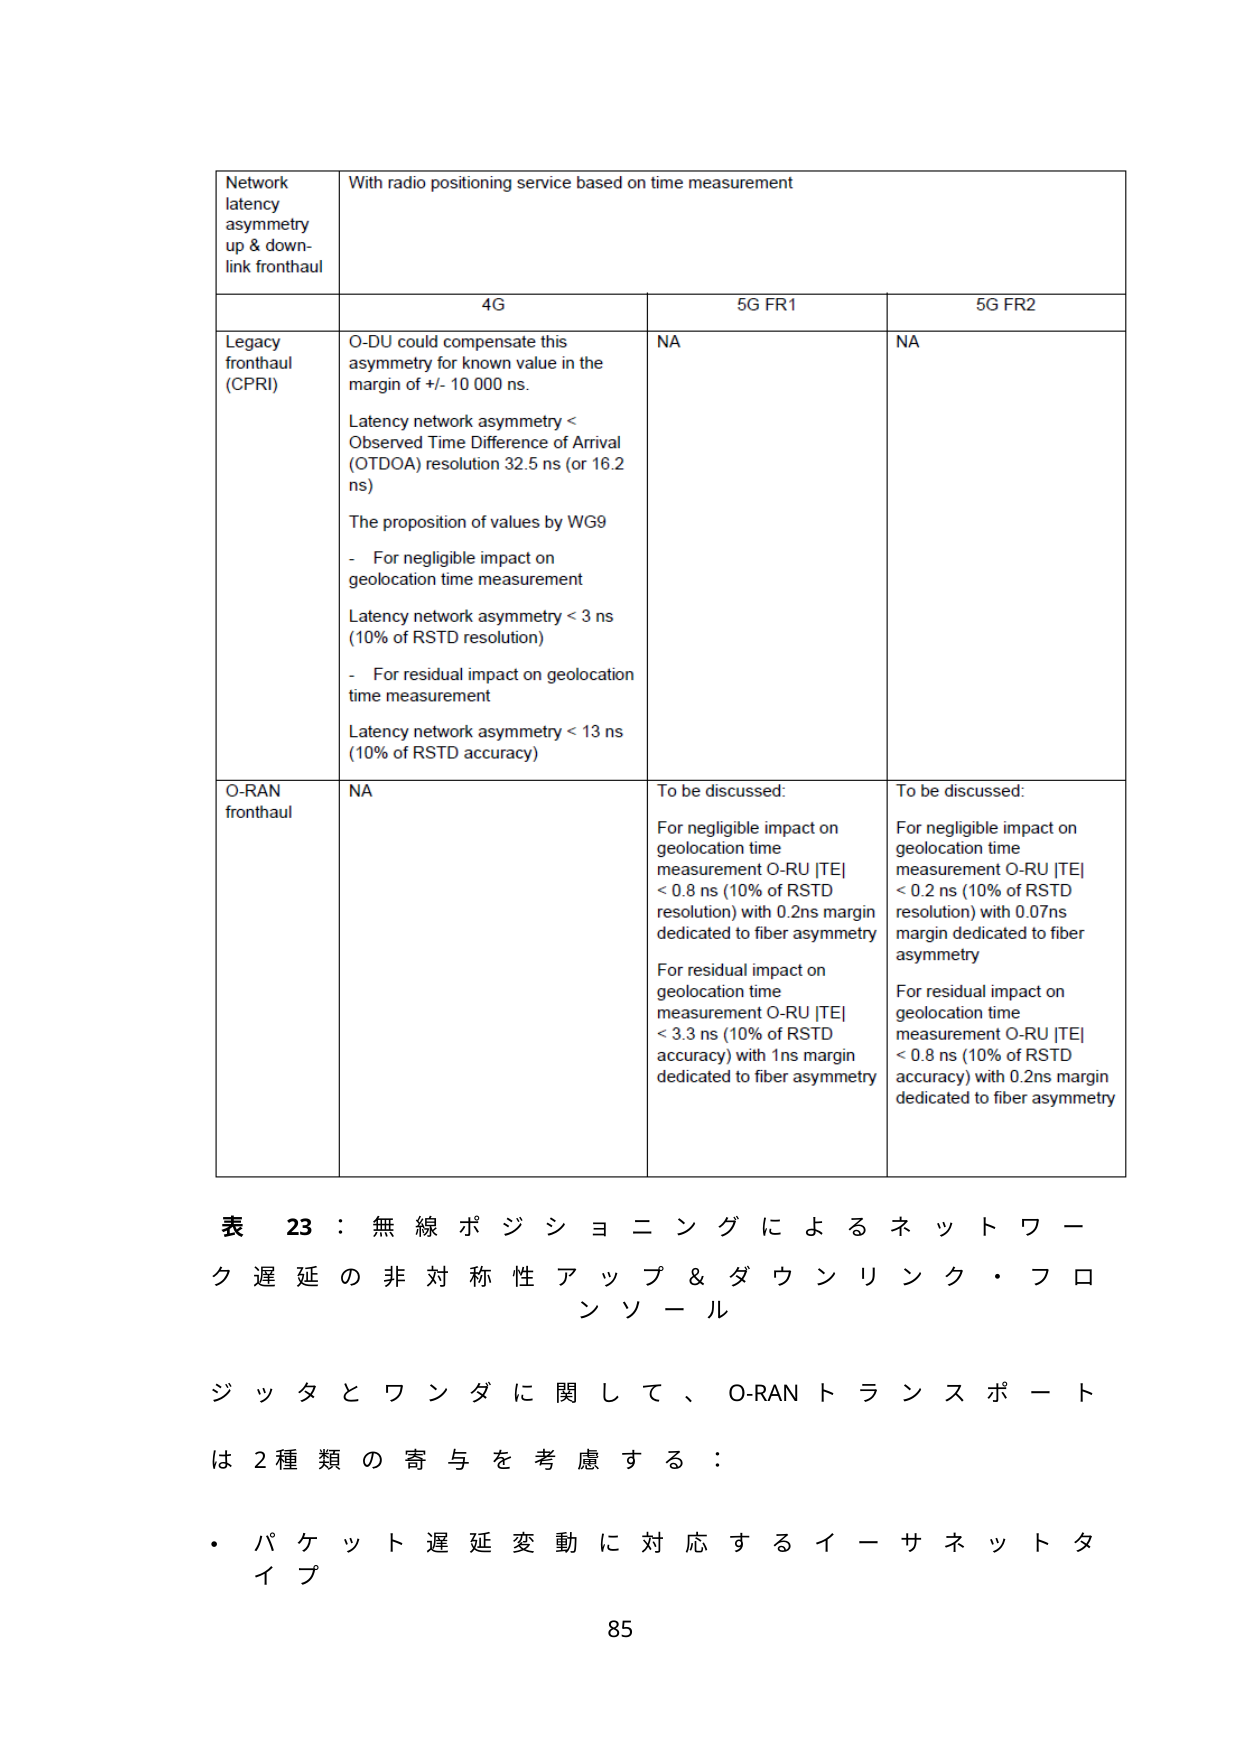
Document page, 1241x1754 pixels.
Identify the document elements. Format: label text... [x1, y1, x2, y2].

text ジッタとワンダに関して、O-RANトランスポートは2種類の寄与を考慮する： [198, 1359, 1116, 1492]
picture [210, 166, 1132, 1182]
text 表 23：無線ポジショニングによるネットワーク遅延の非対称性アップ＆ダウンリンク・フロンソール [198, 1193, 1116, 1326]
list パケット遅延変動に対応するイーサネットタイプ [196, 1525, 1116, 1591]
